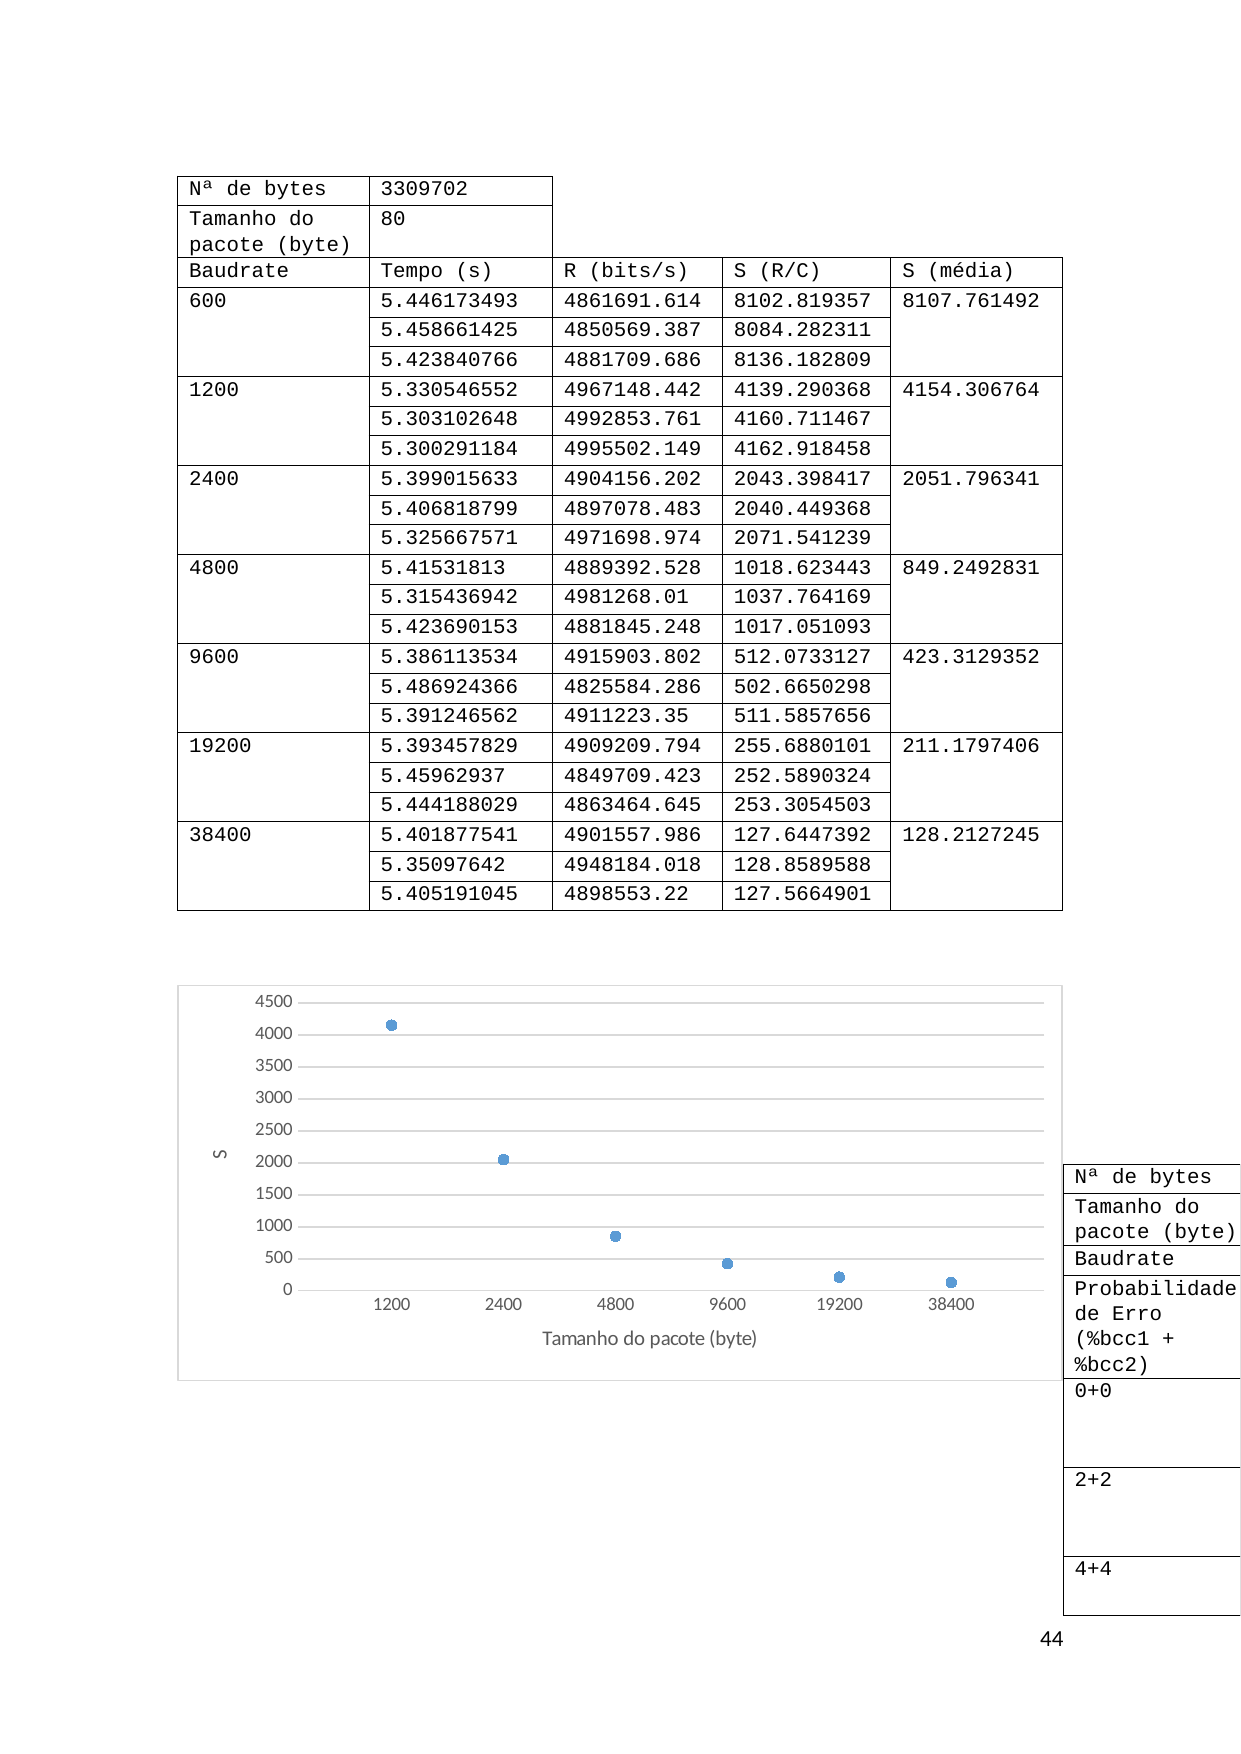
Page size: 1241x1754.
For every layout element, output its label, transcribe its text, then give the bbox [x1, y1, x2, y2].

table_cell 4897078.483 [553, 496, 722, 524]
table_header Nª de bytes [178, 177, 369, 205]
table_cell 5.35097642 [370, 852, 552, 881]
table_cell 252.5890324 [723, 763, 890, 792]
table_cell 5.399015633 [370, 466, 552, 495]
table_cell 5.405191045 [370, 882, 552, 910]
table_cell 211.1797406 [891, 733, 1062, 821]
table_cell 5.401877541 [370, 822, 552, 851]
table_cell 5.458661425 [370, 318, 552, 346]
table_cell 5.325667571 [370, 525, 552, 554]
table_cell 5.446173493 [370, 288, 552, 317]
table_cell 9600 [178, 644, 369, 732]
table_cell 19200 [178, 733, 369, 821]
table_cell 1037.764169 [723, 585, 890, 613]
table_cell 849.2492831 [891, 555, 1062, 643]
table_cell 2043.398417 [723, 466, 890, 495]
table_cell 4898553.22 [553, 882, 722, 910]
table_cell 253.3054503 [723, 793, 890, 821]
table_cell 1018.623443 [723, 555, 890, 584]
table_cell 8102.819357 [723, 288, 890, 317]
table_cell 4901557.986 [553, 822, 722, 851]
table_cell 512.0733127 [723, 644, 890, 673]
table_cell Baudrate [178, 258, 369, 287]
table_cell 127.5664901 [723, 882, 890, 910]
table_cell 423.3129352 [891, 644, 1062, 732]
table_cell 4800 [178, 555, 369, 643]
table_cell S (média) [891, 258, 1062, 287]
table_cell 4850569.387 [553, 318, 722, 346]
table_cell 38400 [178, 822, 369, 910]
table_cell 4863464.645 [553, 793, 722, 821]
table_cell 1200 [178, 377, 369, 465]
table_cell 128.2127245 [891, 822, 1062, 910]
table_cell R (bits/s) [553, 258, 722, 287]
table_cell 4160.711467 [723, 407, 890, 435]
table_cell Baudrate [1064, 1246, 1240, 1275]
table_cell 8136.182809 [723, 347, 890, 376]
table_header 3309702 [370, 177, 552, 205]
table_cell 4881709.686 [553, 347, 722, 376]
table_cell 4889392.528 [553, 555, 722, 584]
table_cell 4971698.974 [553, 525, 722, 554]
table_cell 5.315436942 [370, 585, 552, 613]
table_cell 5.423840766 [370, 347, 552, 376]
table_cell 4162.918458 [723, 436, 890, 465]
table_cell 4992853.761 [553, 407, 722, 435]
table_cell 4139.290368 [723, 377, 890, 406]
table_cell 502.6650298 [723, 674, 890, 702]
table_cell 0+0 [1064, 1379, 1240, 1467]
table_cell 5.300291184 [370, 436, 552, 465]
table_cell 4825584.286 [553, 674, 722, 702]
table_cell 4911223.35 [553, 704, 722, 732]
table_cell 4967148.442 [553, 377, 722, 406]
table_cell 4948184.018 [553, 852, 722, 881]
table_cell 5.45962937 [370, 763, 552, 792]
table_cell 5.330546552 [370, 377, 552, 406]
table_cell 2040.449368 [723, 496, 890, 524]
table_cell 5.406818799 [370, 496, 552, 524]
table_cell 4909209.794 [553, 733, 722, 762]
table_cell 511.5857656 [723, 704, 890, 732]
table_cell 4904156.202 [553, 466, 722, 495]
table_cell 127.6447392 [723, 822, 890, 851]
table_cell 4154.306764 [891, 377, 1062, 465]
table_header Nª de bytes [1064, 1165, 1240, 1193]
table_cell Tempo (s) [370, 258, 552, 287]
table_cell 5.393457829 [370, 733, 552, 762]
table_cell 5.486924366 [370, 674, 552, 702]
table_cell S (R/C) [723, 258, 890, 287]
table_cell 4995502.149 [553, 436, 722, 465]
table_cell 2051.796341 [891, 466, 1062, 554]
table_cell 2071.541239 [723, 525, 890, 554]
table_cell 5.386113534 [370, 644, 552, 673]
table_cell 5.303102648 [370, 407, 552, 435]
table_cell Tamanho do pacote (byte) [1064, 1194, 1240, 1245]
table_cell 4+4 [1064, 1557, 1240, 1615]
table_cell 4861691.614 [553, 288, 722, 317]
table_cell 600 [178, 288, 369, 376]
table_cell 4981268.01 [553, 585, 722, 613]
table_cell Tamanho do pacote (byte) [178, 206, 369, 257]
table_cell 1017.051093 [723, 615, 890, 643]
table_cell 5.444188029 [370, 793, 552, 821]
table_cell 4915903.802 [553, 644, 722, 673]
table_cell 5.423690153 [370, 615, 552, 643]
table_cell 4849709.423 [553, 763, 722, 792]
table_cell 4881845.248 [553, 615, 722, 643]
table_cell 8084.282311 [723, 318, 890, 346]
table_cell 8107.761492 [891, 288, 1062, 376]
table_cell Probabilidade de Erro (%bcc1 + %bcc2) [1064, 1276, 1240, 1377]
table_cell 5.41531813 [370, 555, 552, 584]
table_cell 80 [370, 206, 552, 257]
table_cell 5.391246562 [370, 704, 552, 732]
table_cell 128.8589588 [723, 852, 890, 881]
table_cell 2+2 [1064, 1468, 1240, 1556]
table_cell 2400 [178, 466, 369, 554]
table_cell 255.6880101 [723, 733, 890, 762]
